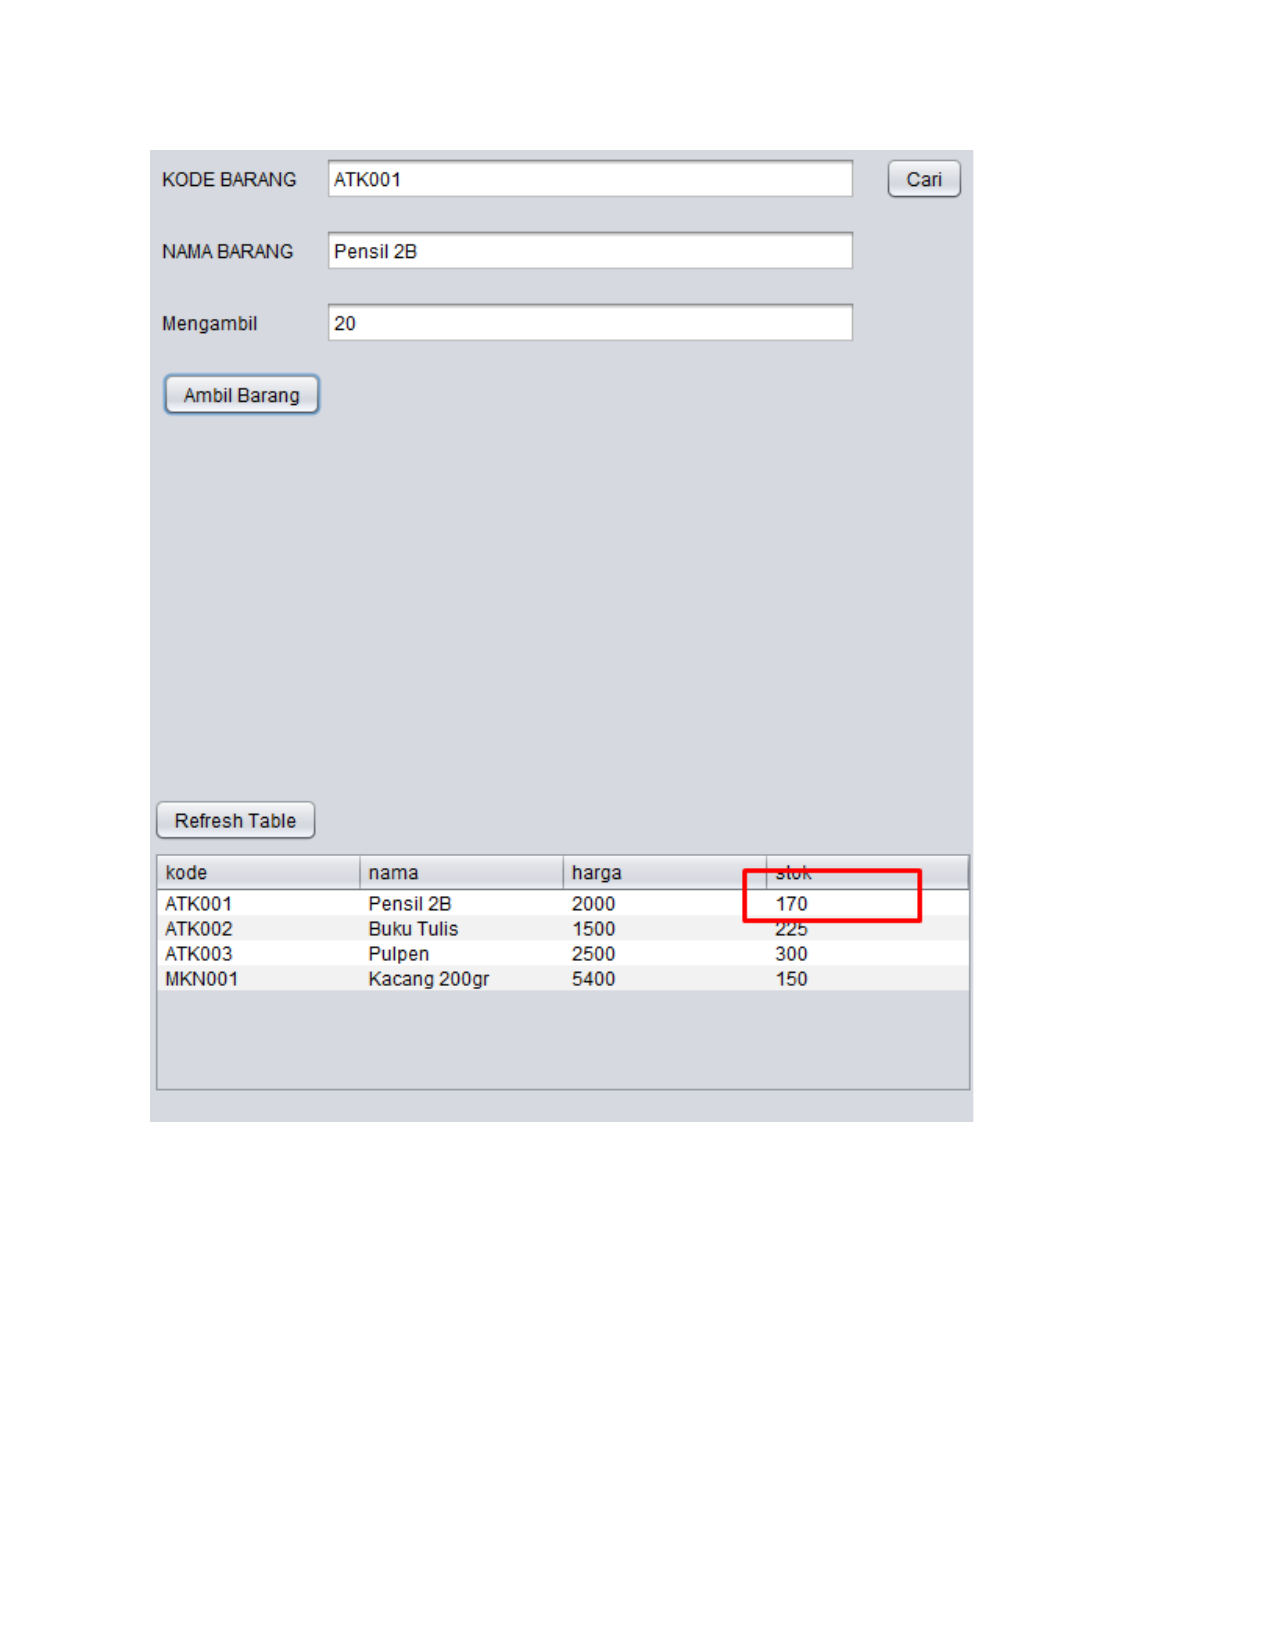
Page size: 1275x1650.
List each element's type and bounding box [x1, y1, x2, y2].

picture [150, 150, 974, 1122]
